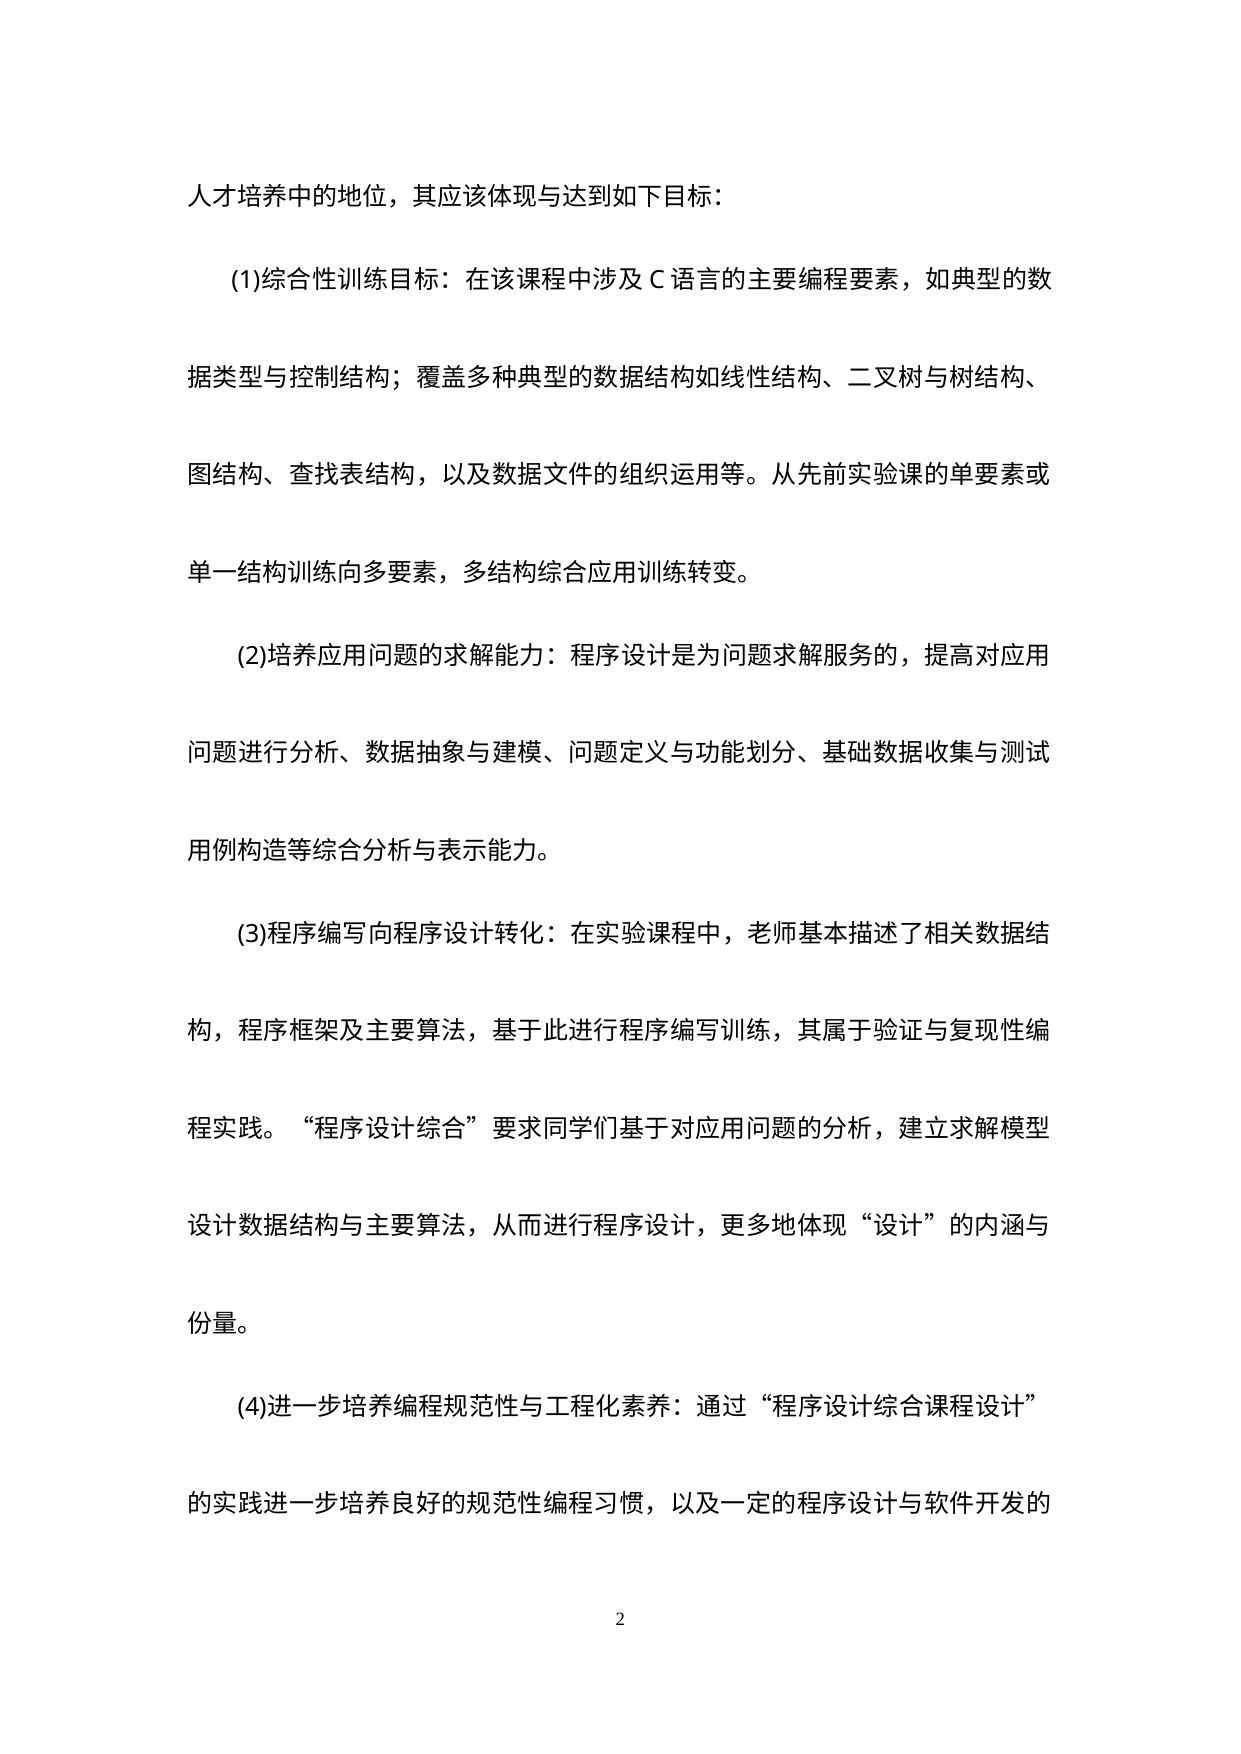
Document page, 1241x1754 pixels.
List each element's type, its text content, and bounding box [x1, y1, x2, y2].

text (2)培养应用问题的求解能力：程序设计是为问题求解服务的，提高对应用问题进行分析、数据抽象与建模、问题定义与功能划分、基础数据收集与测试用例构造等综合分析与表示能力。 [187, 621, 1053, 881]
text (1)综合性训练目标：在该课程中涉及C语言的主要编程要素，如典型的数据类型与控制结构；覆盖多种典型的数据结构如线性结构、二叉树与树结构、图结构、查找表结构，以及数据文件的组织运用等。从先前实验课的单要素或单一结构训练向多要素，多结构综合应用训练转变。 [187, 245, 1053, 603]
text (3)程序编写向程序设计转化：在实验课程中，老师基本描述了相关数据结构，程序框架及主要算法，基于此进行程序编写训练，其属于验证与复现性编程实践。“程序设计综合”要求同学们基于对应用问题的分析，建立求解模型，设计数据结构与主要算法，从而进行程序设计，更多地体现“设计”的内涵与份量。 [187, 899, 1053, 1354]
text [187, 162, 1053, 227]
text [187, 1372, 1053, 1534]
